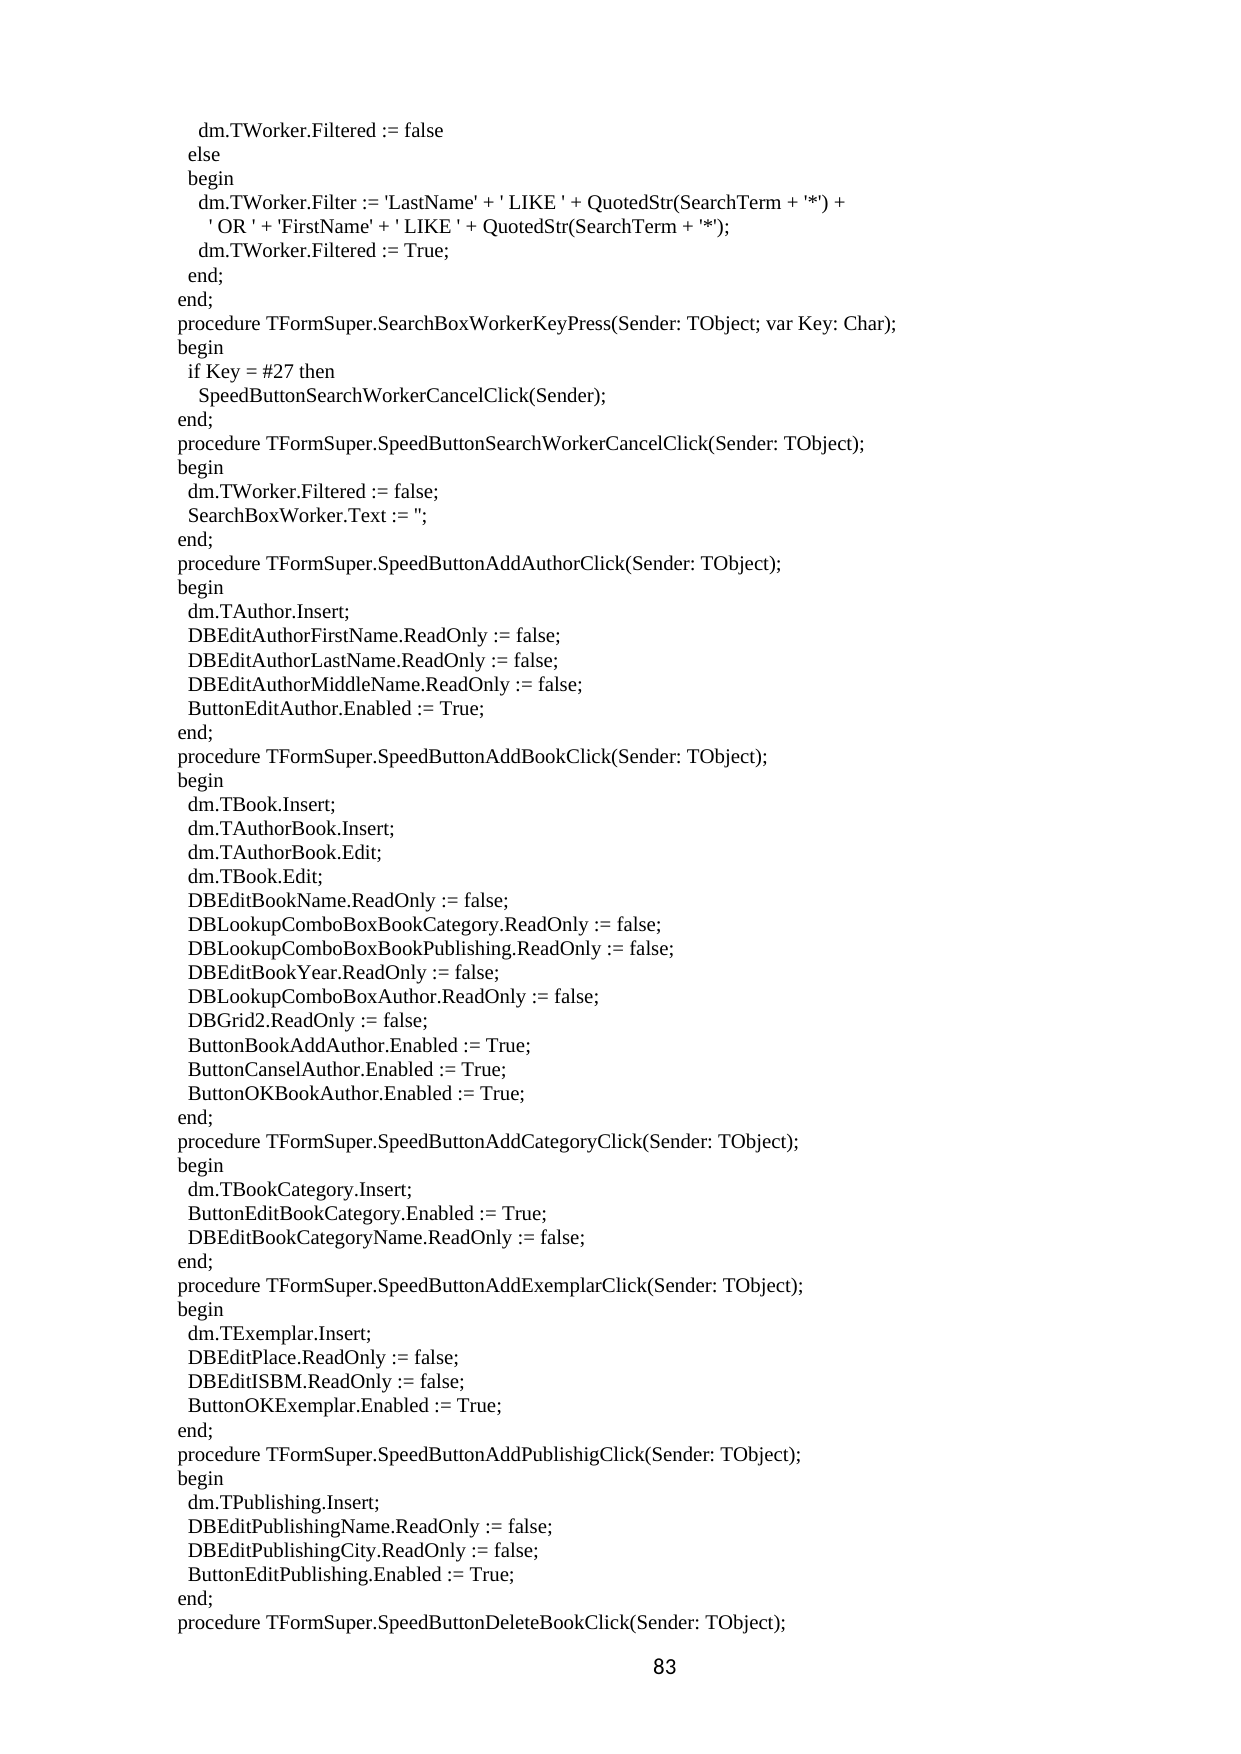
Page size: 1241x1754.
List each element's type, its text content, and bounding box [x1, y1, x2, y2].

text dm.TBookCategory.Insert; [177, 1177, 1152, 1201]
text DBEditBookName.ReadOnly := false; [177, 888, 1152, 912]
text procedure TFormSuper.SpeedButtonSearchWorkerCancelClick(Sender: TObject); [177, 431, 1152, 455]
text procedure TFormSuper.SpeedButtonDeleteBookClick(Sender: TObject); [177, 1610, 1152, 1634]
text begin [177, 1153, 1152, 1177]
text procedure TFormSuper.SpeedButtonAddAuthorClick(Sender: TObject); [177, 551, 1152, 575]
text DBEditAuthorLastName.ReadOnly := false; [177, 647, 1152, 672]
text ButtonOKBookAuthor.Enabled := True; [177, 1081, 1152, 1105]
text dm.TAuthorBook.Edit; [177, 840, 1152, 864]
text ButtonBookAddAuthor.Enabled := True; [177, 1032, 1152, 1057]
text end; [177, 287, 1152, 311]
text procedure TFormSuper.SpeedButtonAddExemplarClick(Sender: TObject); [177, 1273, 1152, 1297]
text dm.TBook.Insert; [177, 792, 1152, 816]
text dm.TPublishing.Insert; [177, 1490, 1152, 1514]
text DBEditAuthorFirstName.ReadOnly := false; [177, 623, 1152, 647]
text end; [177, 1586, 1152, 1610]
text ' OR ' + 'FirstName' + ' LIKE ' + QuotedStr(SearchTerm + '*'); [177, 214, 1152, 238]
text DBGrid2.ReadOnly := false; [177, 1008, 1152, 1032]
text DBLookupComboBoxBookPublishing.ReadOnly := false; [177, 936, 1152, 960]
text DBEditBookCategoryName.ReadOnly := false; [177, 1225, 1152, 1249]
text procedure TFormSuper.SpeedButtonAddPublishigClick(Sender: TObject); [177, 1442, 1152, 1466]
text DBLookupComboBoxBookCategory.ReadOnly := false; [177, 912, 1152, 936]
text end; [177, 407, 1152, 431]
text DBLookupComboBoxAuthor.ReadOnly := false; [177, 984, 1152, 1008]
text dm.TAuthorBook.Insert; [177, 816, 1152, 840]
text if Key = #27 then [177, 359, 1152, 383]
text ButtonEditPublishing.Enabled := True; [177, 1562, 1152, 1586]
text dm.TWorker.Filtered := True; [177, 238, 1152, 262]
text end; [177, 527, 1152, 551]
text ButtonEditBookCategory.Enabled := True; [177, 1201, 1152, 1225]
text DBEditPlace.ReadOnly := false; [177, 1345, 1152, 1369]
text end; [177, 1249, 1152, 1273]
text SearchBoxWorker.Text := ''; [177, 503, 1152, 527]
text dm.TExemplar.Insert; [177, 1321, 1152, 1345]
text procedure TFormSuper.SpeedButtonAddBookClick(Sender: TObject); [177, 744, 1152, 768]
text ButtonCanselAuthor.Enabled := True; [177, 1057, 1152, 1081]
text end; [177, 1105, 1152, 1129]
text dm.TWorker.Filter := 'LastName' + ' LIKE ' + QuotedStr(SearchTerm + '*') + [177, 190, 1152, 214]
text dm.TBook.Edit; [177, 864, 1152, 888]
text dm.TWorker.Filtered := false; [177, 479, 1152, 503]
text else [177, 142, 1152, 166]
text ButtonEditAuthor.Enabled := True; [177, 696, 1152, 720]
text end; [177, 720, 1152, 744]
text end; [177, 262, 1152, 287]
text begin [177, 335, 1152, 359]
text begin [177, 575, 1152, 599]
text DBEditBookYear.ReadOnly := false; [177, 960, 1152, 984]
text begin [177, 166, 1152, 190]
text DBEditISBM.ReadOnly := false; [177, 1369, 1152, 1393]
text DBEditAuthorMiddleName.ReadOnly := false; [177, 672, 1152, 696]
text begin [177, 768, 1152, 792]
text begin [177, 455, 1152, 479]
text dm.TWorker.Filtered := false [177, 118, 1152, 142]
text end; [177, 1417, 1152, 1442]
text begin [177, 1466, 1152, 1490]
text procedure TFormSuper.SpeedButtonAddCategoryClick(Sender: TObject); [177, 1129, 1152, 1153]
text DBEditPublishingName.ReadOnly := false; [177, 1514, 1152, 1538]
text ButtonOKExemplar.Enabled := True; [177, 1393, 1152, 1417]
text begin [177, 1297, 1152, 1321]
text dm.TAuthor.Insert; [177, 599, 1152, 623]
text DBEditPublishingCity.ReadOnly := false; [177, 1538, 1152, 1562]
text procedure TFormSuper.SearchBoxWorkerKeyPress(Sender: TObject; var Key: Char); [177, 311, 1152, 335]
text SpeedButtonSearchWorkerCancelClick(Sender); [177, 383, 1152, 407]
